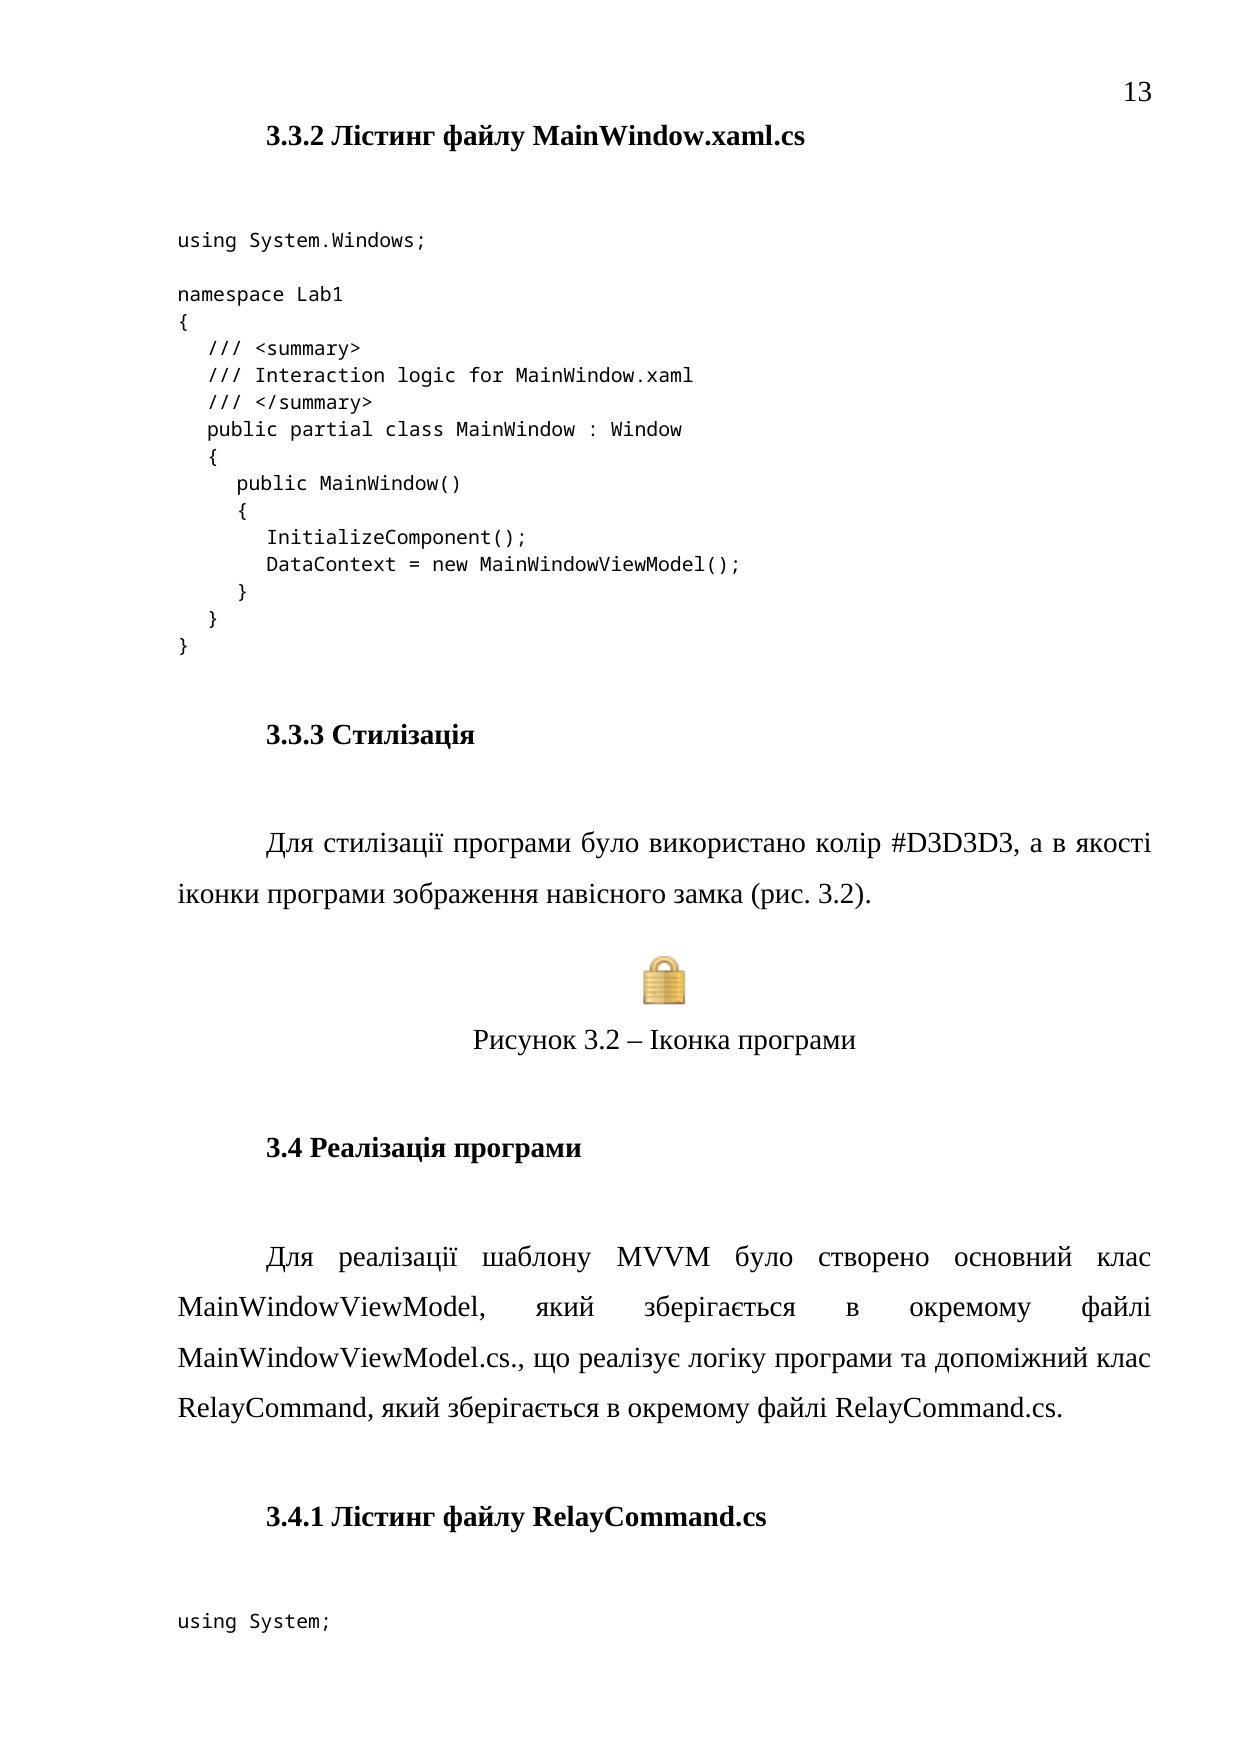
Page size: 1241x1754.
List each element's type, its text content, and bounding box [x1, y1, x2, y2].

text Для реалізації шаблону MVVM було створено основний клас MainWindowViewModel, який зберігається в окремому файлі MainWindowViewModel.cs., що реалізує логіку програми та допоміжний клас RelayCommand, який зберігається в окремому файлі RelayCommand.cs. [177, 1239, 1152, 1424]
text Реалізація програми [177, 1131, 1152, 1164]
text public partial class MainWindow : Window [177, 416, 1152, 443]
text { [177, 443, 1152, 469]
text DataContext = new MainWindowViewModel(); [177, 551, 1152, 577]
text /// </summary> [177, 389, 1152, 416]
text } [177, 577, 1152, 604]
text { [177, 308, 1152, 335]
text /// Interaction logic for MainWindow.xaml [177, 362, 1152, 389]
text Лістинг файлу RelayCommand.cs [177, 1499, 1152, 1532]
text InitializeComponent(); [177, 523, 1152, 551]
picture [639, 955, 690, 1006]
text using System.Windows; [177, 227, 1152, 254]
text Стилізація [177, 717, 1152, 750]
text public MainWindow() [177, 469, 1152, 497]
text } [177, 631, 1152, 658]
text /// <summary> [177, 335, 1152, 362]
text Для стилізації програми було використано колір #D3D3D3, а в якості іконки програми зображення навісного замка (рис. 3.2). [177, 825, 1152, 909]
text { [177, 497, 1152, 523]
text Рисунок 3.2 – Іконка програми [177, 1022, 1152, 1056]
text } [177, 604, 1152, 631]
text Лістинг файлу MainWindow.xaml.cs [177, 118, 1152, 152]
text namespace Lab1 [177, 281, 1152, 308]
text using System; [177, 1607, 1152, 1634]
